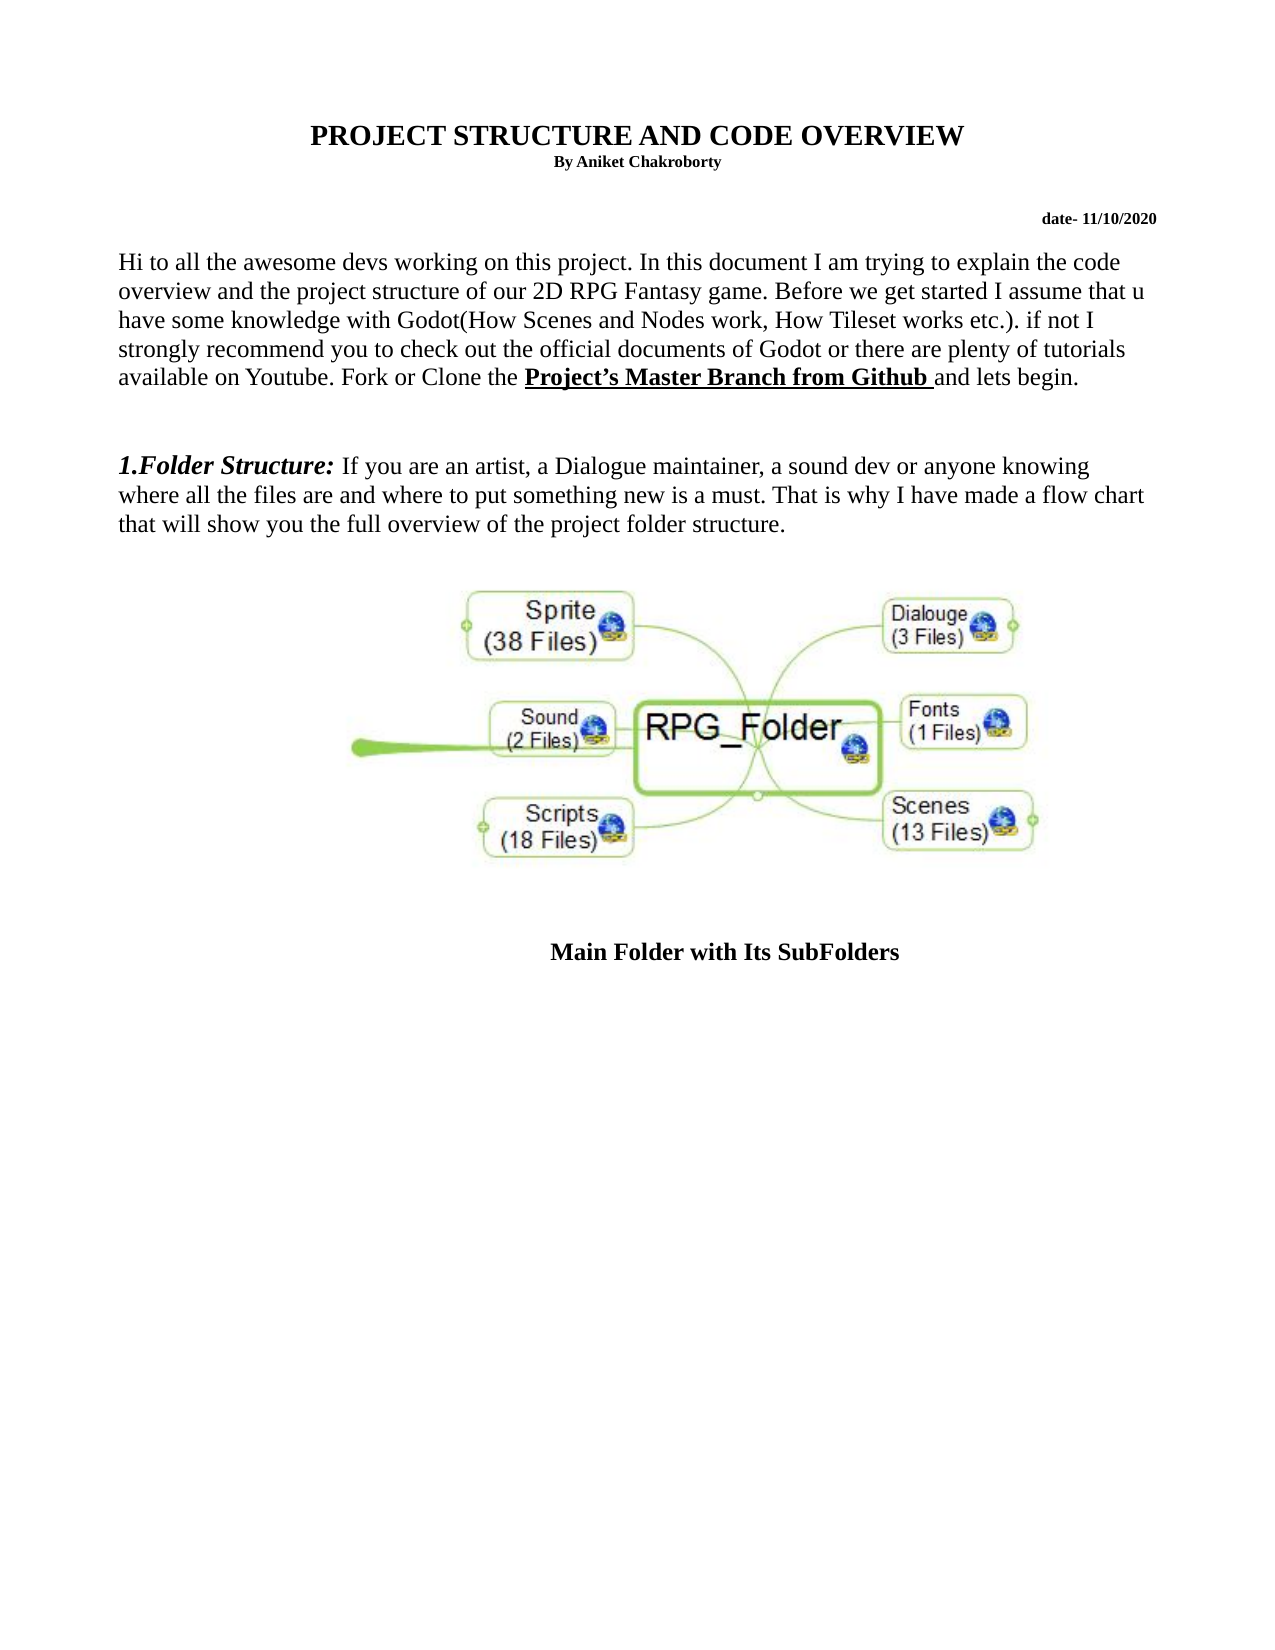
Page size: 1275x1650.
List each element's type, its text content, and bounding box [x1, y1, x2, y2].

picture [247, 566, 1067, 894]
text By Aniket Chakroborty [118, 152, 1157, 171]
text PROJECT STRUCTURE AND CODE OVERVIEW [118, 118, 1157, 152]
text 1.Folder Structure: If you are an artist, a Dialogue maintainer, a sound dev or anyone knowing where all the files are and where to put something new is a must. That is why I have made a flow chart that will show you the full overview of the project folder structure. [118, 449, 1157, 537]
text Hi to all the awesome devs working on this project. In this document I am trying to explain the code overview and the project structure of our 2D RPG Fantasy game. Before we get started I assume that u have some knowledge with Godot(How Scenes and Nodes work, How Tileset works etc.). if not I strongly recommend you to check out the official documents of Godot or there are plenty of tutorials available on Youtube. Fork or Clone the Project’s Master Branch from Github and lets begin. [118, 247, 1157, 391]
text date- 11/10/2020 [118, 209, 1157, 228]
